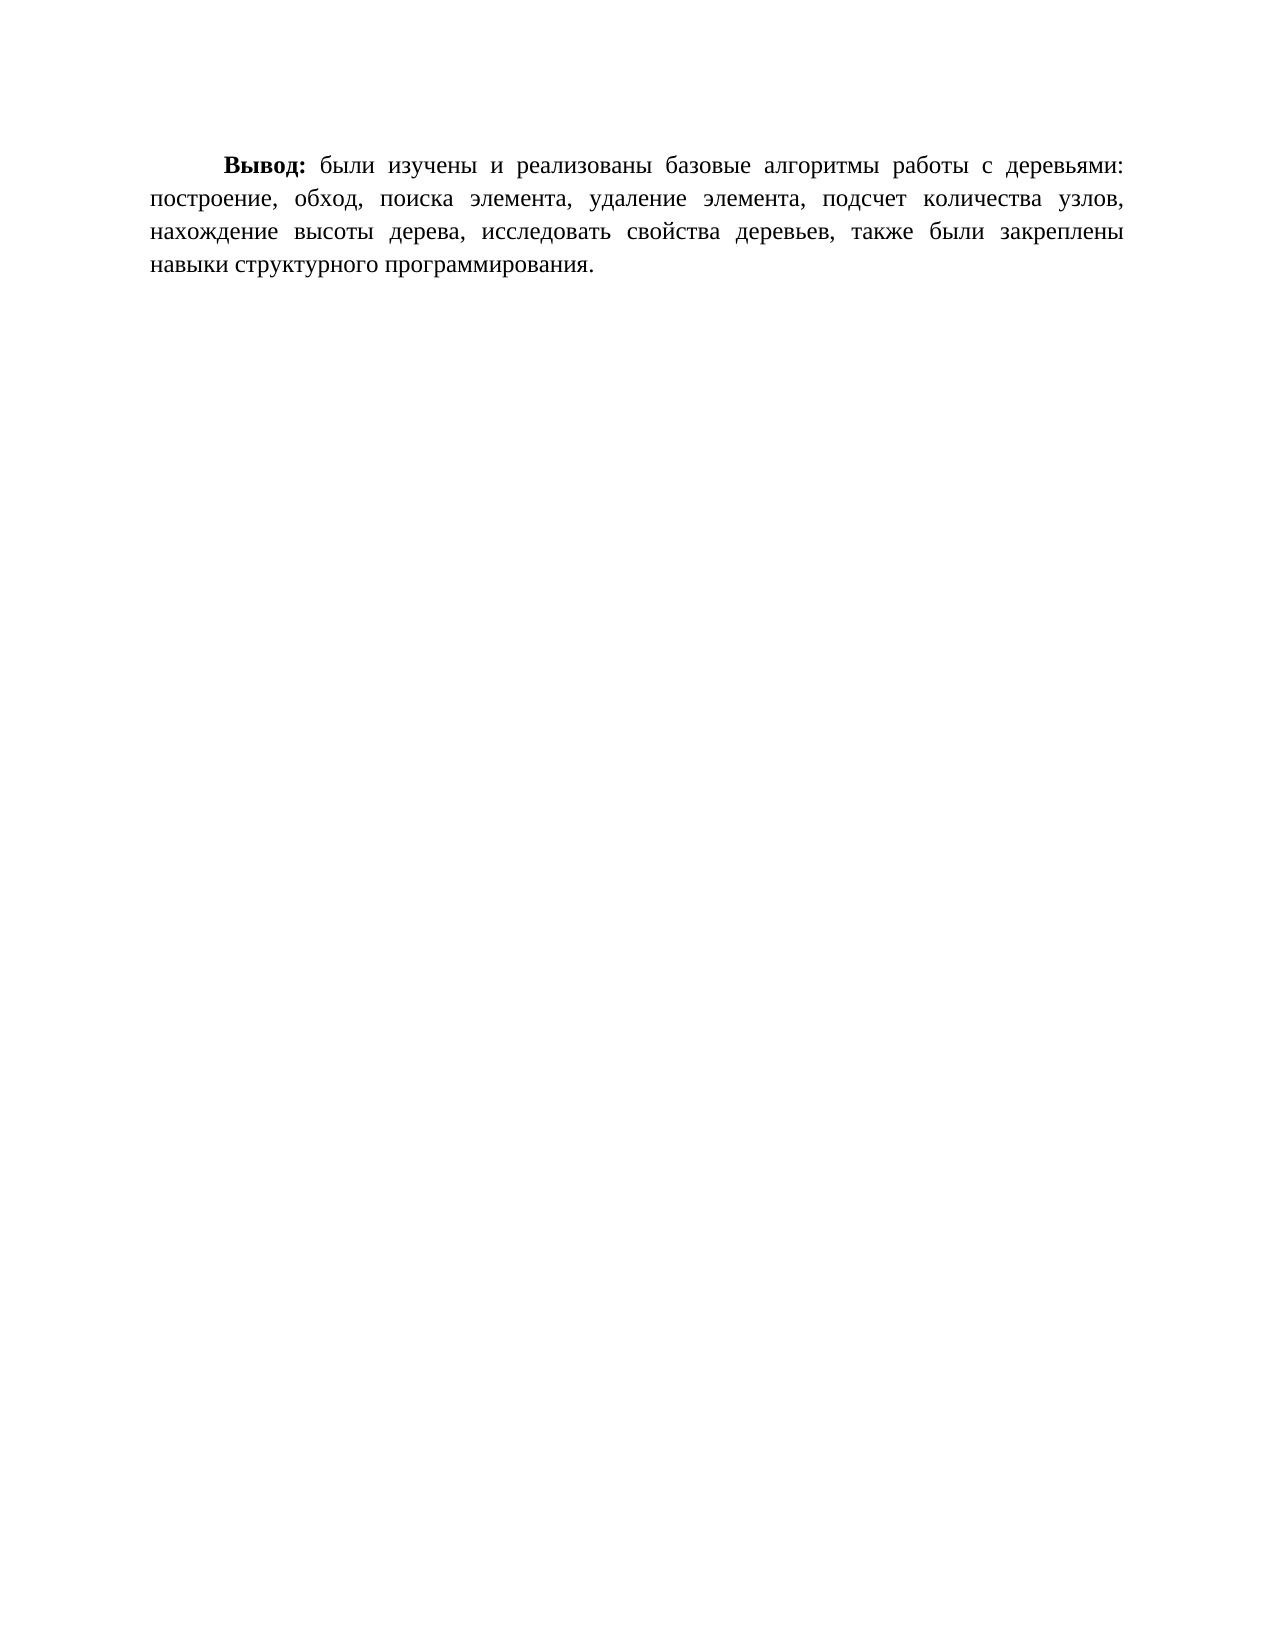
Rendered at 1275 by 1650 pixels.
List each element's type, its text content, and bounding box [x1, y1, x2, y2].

text Вывод: были изучены и реализованы базовые алгоритмы работы с деревьями: построение, обход, поиска элемента, удаление элемента, подсчет количества узлов, нахождение высоты дерева, исследовать свойства деревьев, также были закреплены навыки структурного программирования. [150, 150, 1125, 278]
